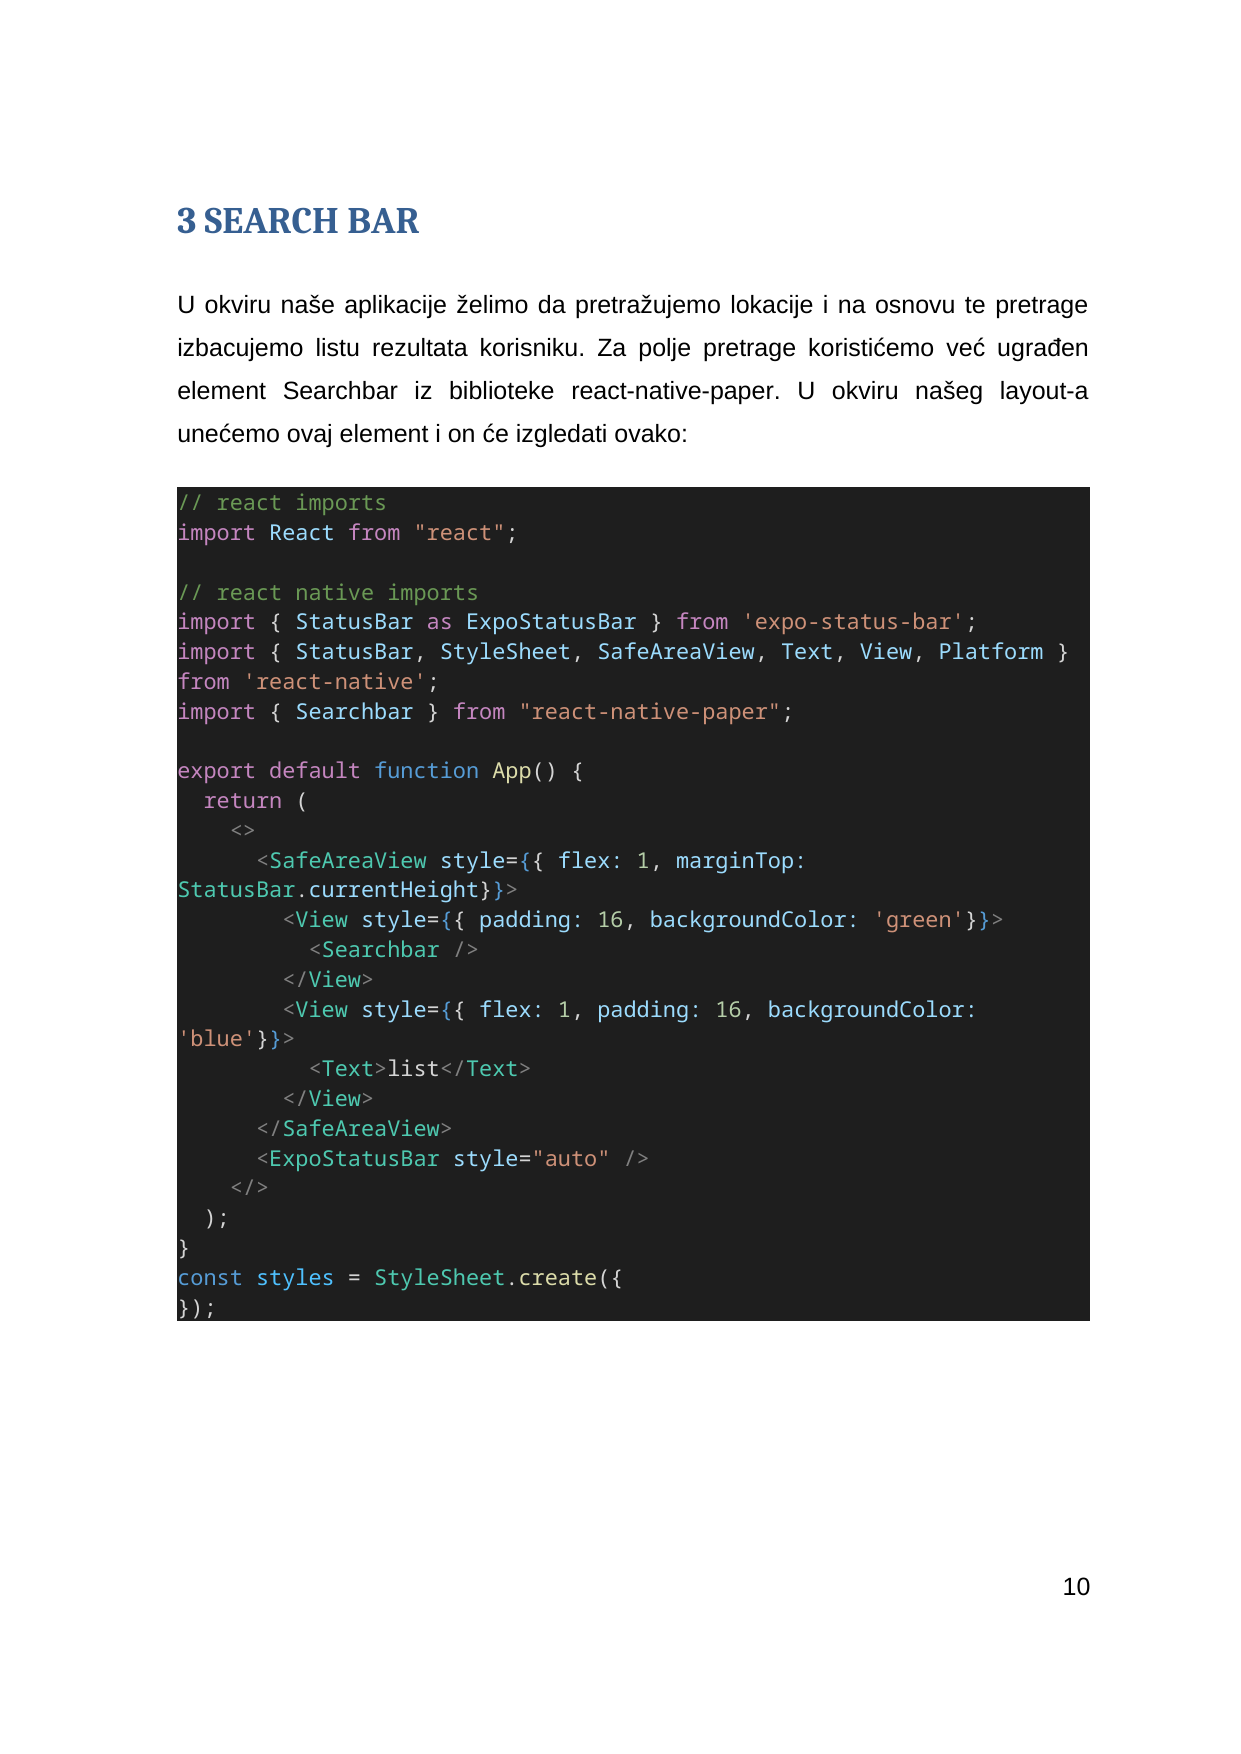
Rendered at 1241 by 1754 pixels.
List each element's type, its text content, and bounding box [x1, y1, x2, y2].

text return ( [177, 785, 1090, 815]
text } [177, 1232, 1090, 1262]
text ); [177, 1202, 1090, 1232]
text </SafeAreaView> [177, 1113, 1090, 1143]
text </View> [177, 964, 1090, 994]
text <ExpoStatusBar style="auto" /> [177, 1143, 1090, 1172]
text U okviru naše aplikacije želimo da pretražujemo lokacije i na osnovu te pretrage izbacujemo listu rezultata korisniku. Za polje pretrage koristićemo već ugrađen element Searchbar iz biblioteke react-native-paper. U okviru našeg layout-a unećemo ovaj element i on će izgledati ovako: [177, 290, 1090, 448]
subtitle 3 SEARCH BAR [177, 200, 1090, 243]
text <SafeAreaView style={{ flex: 1, marginTop: StatusBar.currentHeight}}> [177, 845, 1090, 904]
text // react imports [177, 487, 1090, 517]
text <View style={{ padding: 16, backgroundColor: 'green'}}> [177, 904, 1090, 934]
text <Text>list</Text> [177, 1053, 1090, 1083]
text // react native imports [177, 577, 1090, 606]
text </> [177, 1172, 1090, 1202]
text import { StatusBar as ExpoStatusBar } from 'expo-status-bar'; [177, 606, 1090, 636]
text <> [177, 815, 1090, 845]
text import { Searchbar } from "react-native-paper"; [177, 696, 1090, 726]
text <View style={{ flex: 1, padding: 16, backgroundColor: 'blue'}}> [177, 994, 1090, 1053]
text import { StatusBar, StyleSheet, SafeAreaView, Text, View, Platform } from 'react-native'; [177, 636, 1090, 696]
text <Searchbar /> [177, 934, 1090, 964]
text import React from "react"; [177, 517, 1090, 547]
text const styles = StyleSheet.create({ [177, 1262, 1090, 1292]
text </View> [177, 1083, 1090, 1113]
text }); [177, 1292, 1090, 1321]
text export default function App() { [177, 755, 1090, 785]
